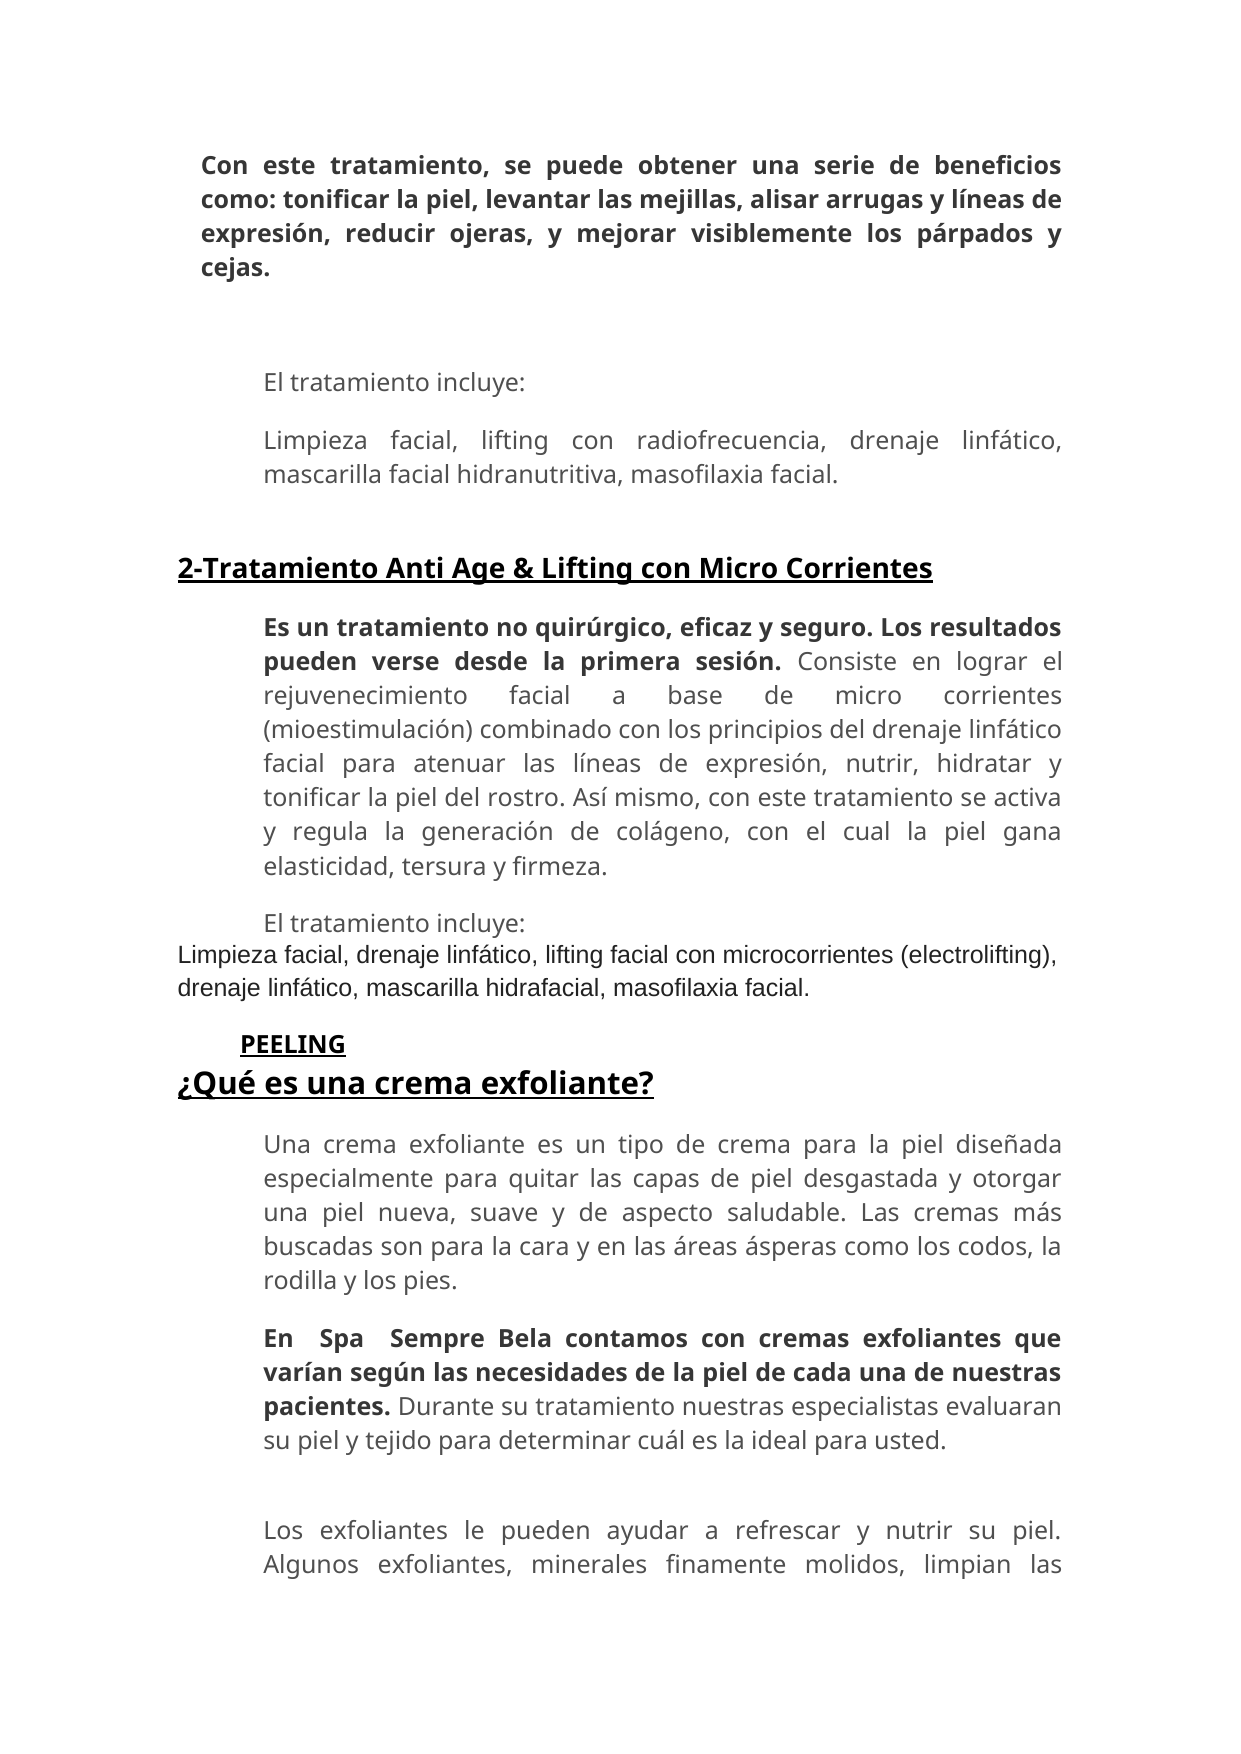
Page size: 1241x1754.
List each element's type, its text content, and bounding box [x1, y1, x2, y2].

text Es un tratamiento no quirúrgico, eficaz y seguro. Los resultados pueden verse desde la primera sesión. Consiste en lograr el rejuvenecimiento facial a base de micro corrientes (mioestimulación) combinado con los principios del drenaje linfático facial para atenuar las líneas de expresión, nutrir, hidratar y tonificar la piel del rostro. Así mismo, con este tratamiento se activa y regula la generación de colágeno, con el cual la piel gana elasticidad, tersura y firmeza. [263, 610, 1063, 882]
text Con este tratamiento, se puede obtener una serie de beneficios como: tonificar la piel, levantar las mejillas, alisar arrugas y líneas de expresión, reducir ojeras, y mejorar visiblemente los párpados y cejas. [201, 148, 1063, 284]
text En Spa Sempre Bela contamos con cremas exfoliantes que varían según las necesidades de la piel de cada una de nuestras pacientes. Durante su tratamiento nuestras especialistas evaluaran su piel y tejido para determinar cuál es la ideal para usted. [263, 1320, 1063, 1457]
text Una crema exfoliante es un tipo de crema para la piel diseñada especialmente para quitar las capas de piel desgastada y otorgar una piel nueva, suave y de aspecto saludable. Las cremas más buscadas son para la cara y en las áreas ásperas como los codos, la rodilla y los pies. [263, 1127, 1063, 1297]
text El tratamiento incluye: [263, 365, 1063, 399]
text Limpieza facial, lifting con radiofrecuencia, drenaje linfático, mascarilla facial hidranutritiva, masofilaxia facial. [263, 422, 1063, 490]
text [263, 1512, 1063, 1581]
text ¿Qué es una crema exfoliante? [177, 1061, 1063, 1103]
text 2-Tratamiento Anti Age & Lifting con Micro Corrientes [177, 548, 1063, 586]
text El tratamiento incluye: [263, 906, 1063, 940]
text PEELING [240, 1027, 1063, 1061]
text Limpieza facial, drenaje linfático, lifting facial con microcorrientes (electrolifting), drenaje linfático, mascarilla hidrafacial, masofilaxia facial. [177, 940, 1063, 1001]
